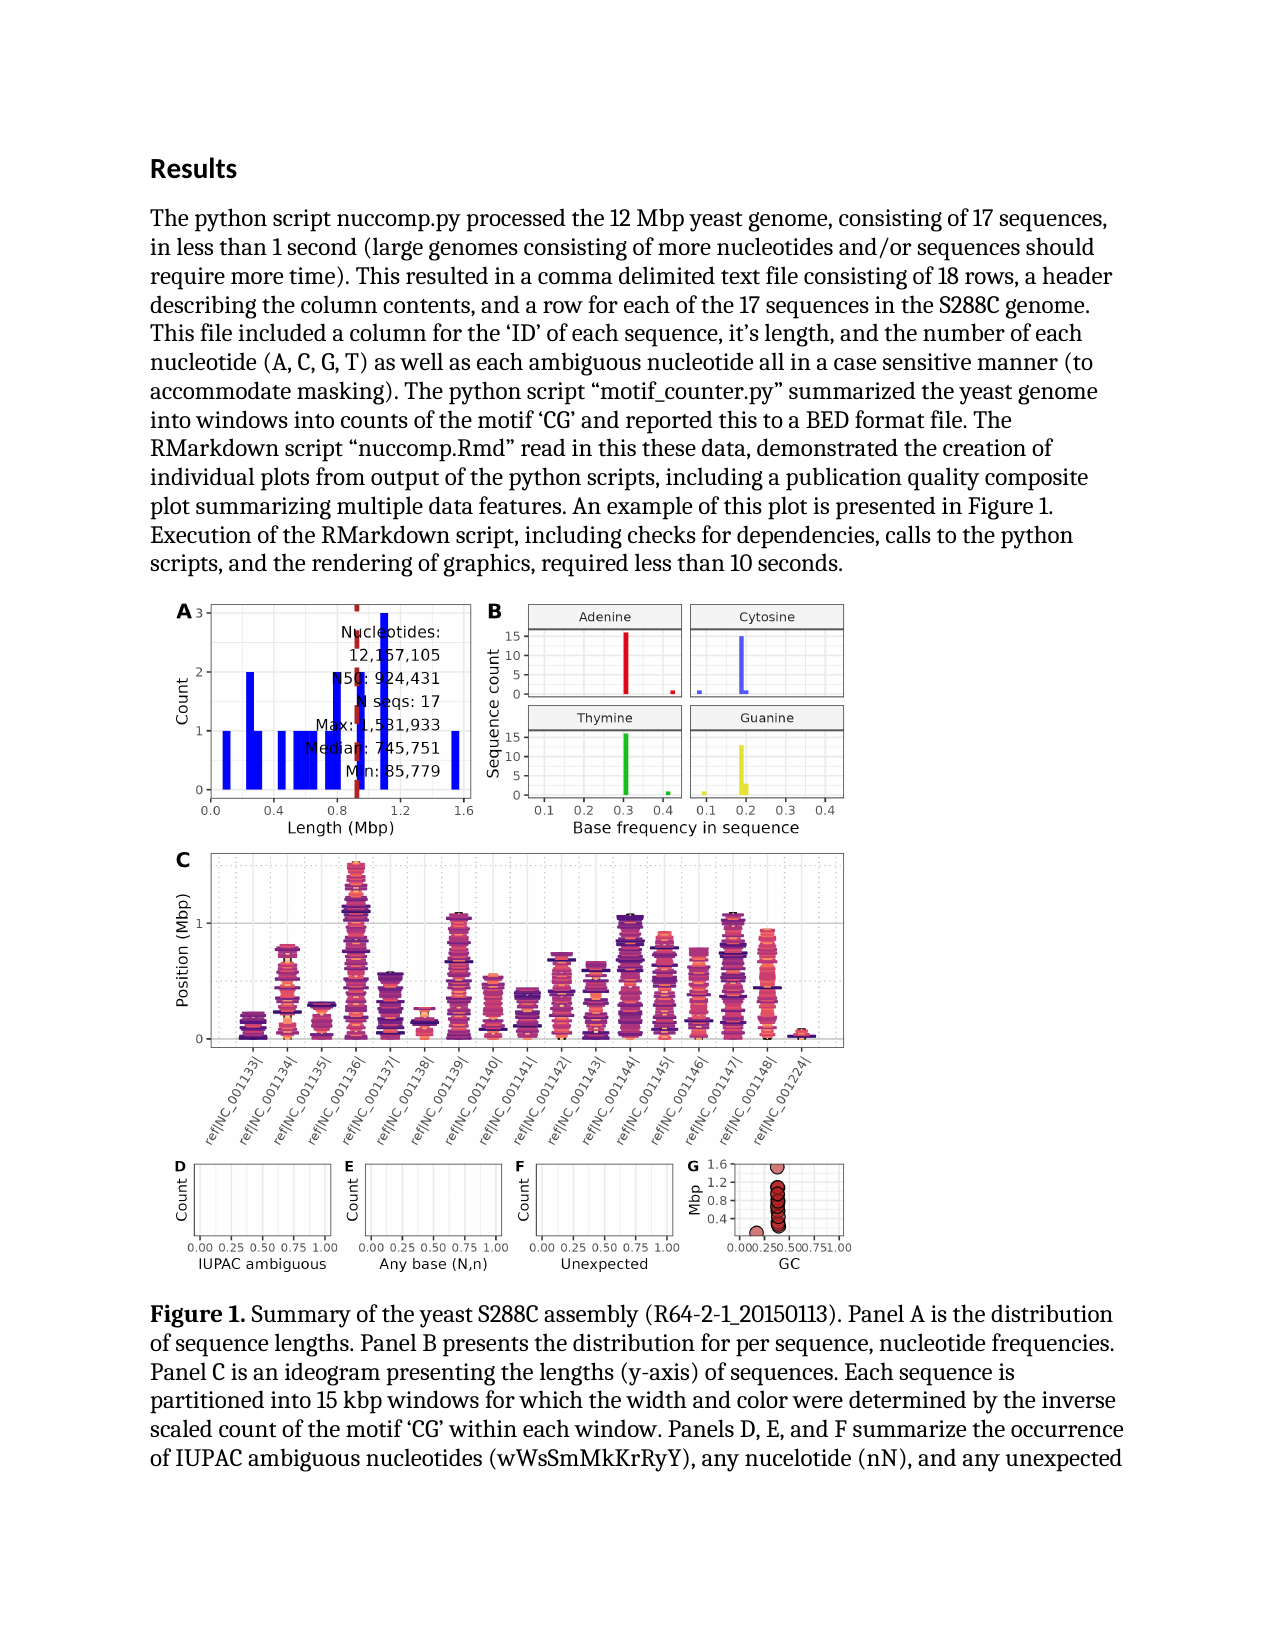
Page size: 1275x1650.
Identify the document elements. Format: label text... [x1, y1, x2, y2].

subtitle Results [150, 150, 1125, 186]
picture [168, 596, 852, 1280]
text The python script nuccomp.py processed the 12 Mbp yeast genome, consisting of 17 sequences, in less than 1 second (large genomes consisting of more nucleotides and/or sequences should require more time). This resulted in a comma delimited text file consisting of 18 rows, a header describing the column contents, and a row for each of the 17 sequences in the S288C genome. This file included a column for the ‘ID’ of each sequence, it’s length, and the number of each nucleotide (A, C, G, T) as well as each ambiguous nucleotide all in a case sensitive manner (to accommodate masking). The python script “motif_counter.py” summarized the yeast genome into windows into counts of the motif ‘CG’ and reported this to a BED format file. The RMarkdown script “nuccomp.Rmd” read in this these data, demonstrated the creation of individual plots from output of the python scripts, including a publication quality composite plot summarizing multiple data features. An example of this plot is presented in Figure 1. Execution of the RMarkdown script, including checks for dependencies, calls to the python scripts, and the rendering of graphics, required less than 10 seconds. [150, 204, 1125, 578]
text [150, 1300, 1125, 1473]
